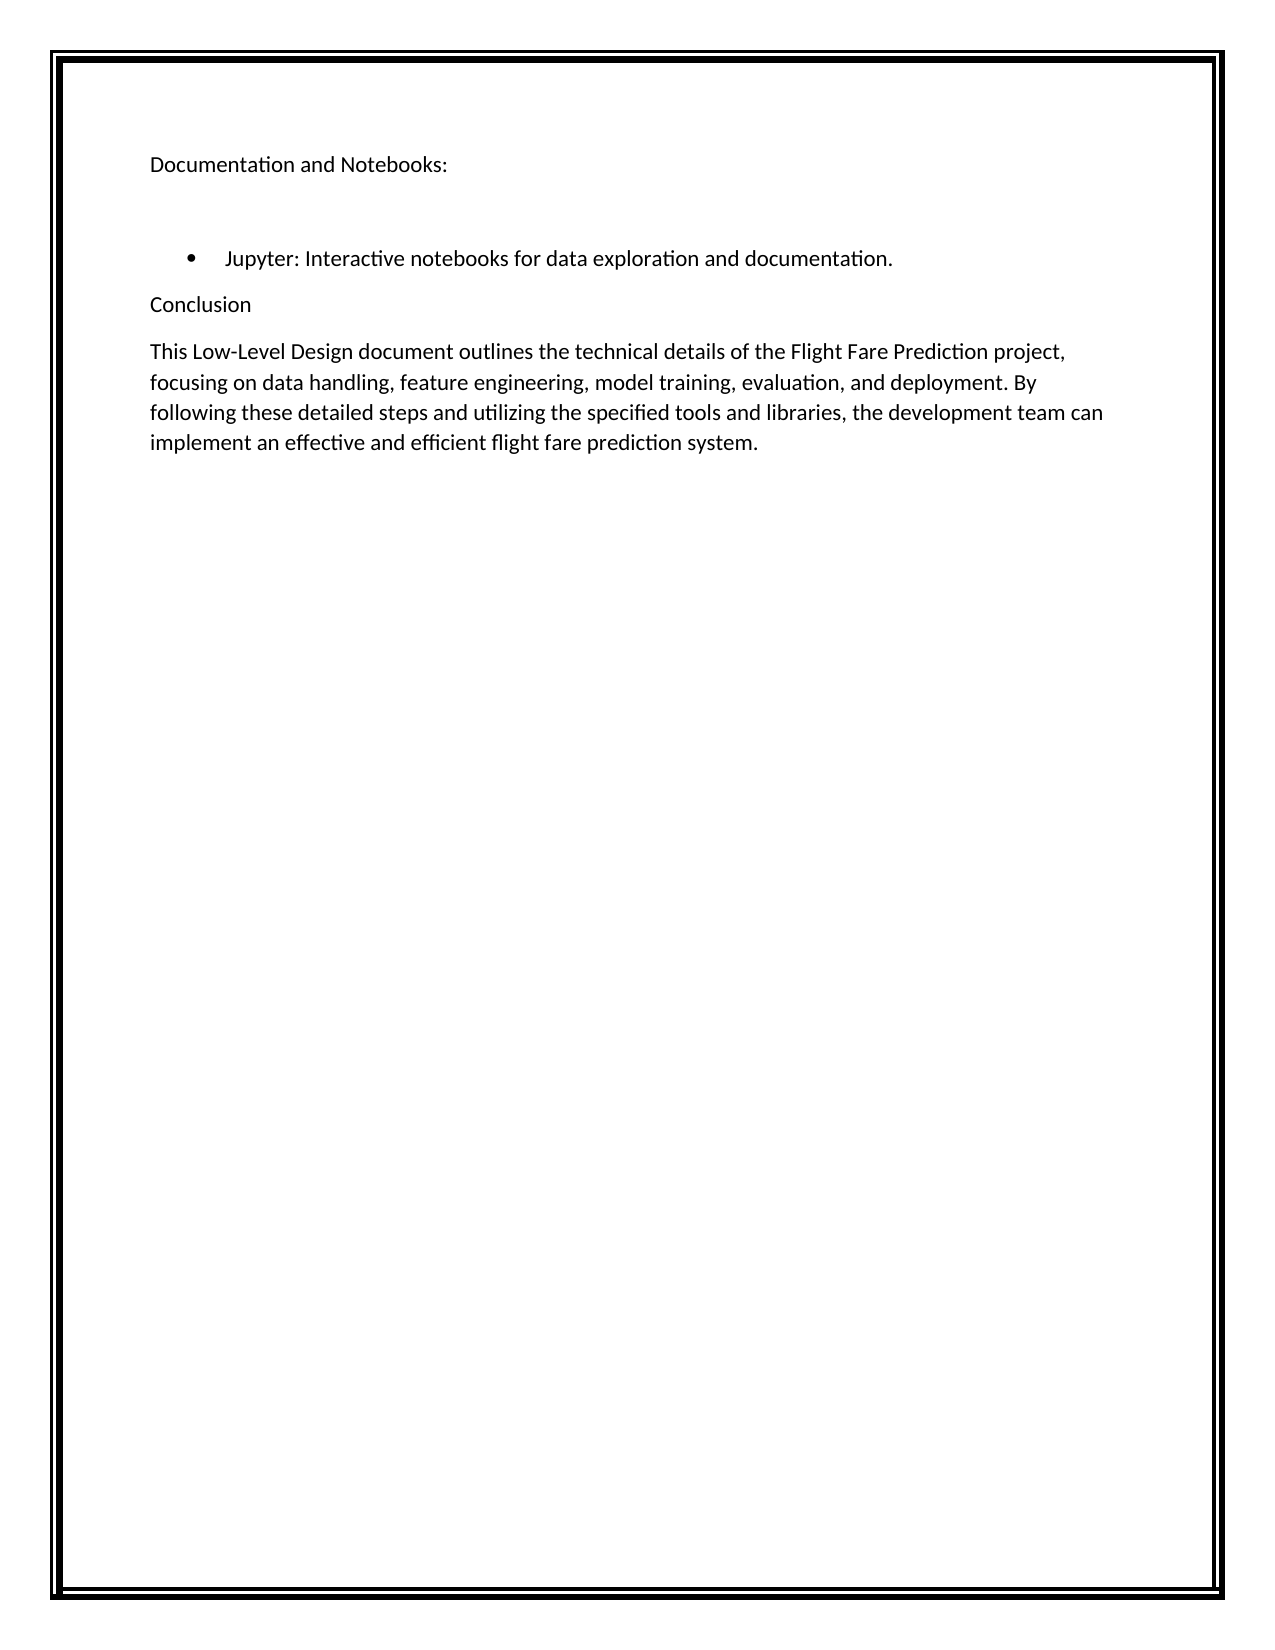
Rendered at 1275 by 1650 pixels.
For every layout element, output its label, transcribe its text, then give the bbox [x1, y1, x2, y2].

list Jupyter: Interactive notebooks for data exploration and documentation. [187, 244, 1125, 272]
text Conclusion [150, 291, 1125, 319]
text Documentation and Notebooks: [150, 150, 1125, 178]
text This Low-Level Design document outlines the technical details of the Flight Fare Prediction project, focusing on data handling, feature engineering, model training, evaluation, and deployment. By following these detailed steps and utilizing the specified tools and libraries, the development team can implement an effective and efficient flight fare prediction system. [150, 337, 1125, 456]
